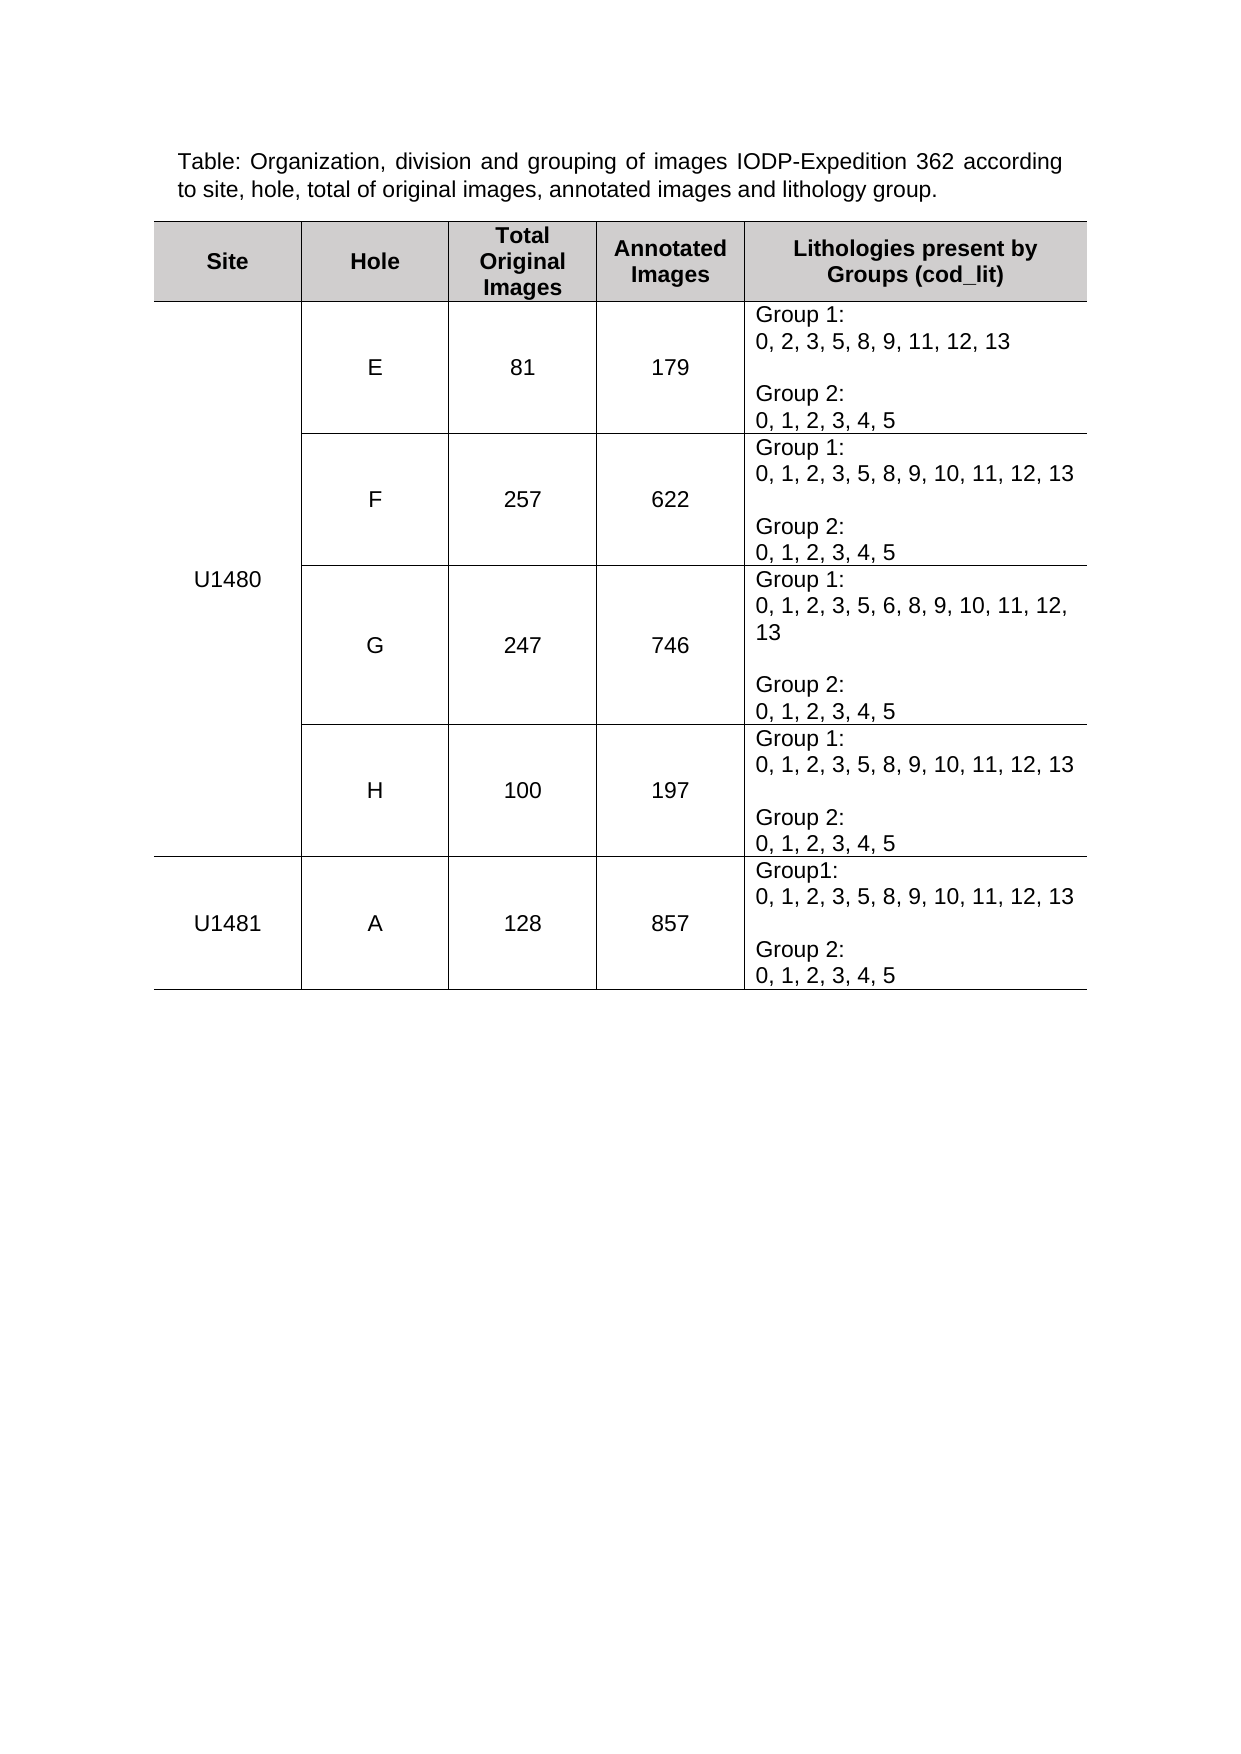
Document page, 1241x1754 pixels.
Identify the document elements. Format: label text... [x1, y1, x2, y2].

table_cell 100 [449, 725, 596, 856]
table_cell 257 [449, 434, 596, 565]
table_cell 197 [597, 725, 744, 856]
table_cell F [302, 434, 448, 565]
table_cell 247 [449, 566, 596, 724]
table_cell Group1: 0, 1, 2, 3, 5, 8, 9, 10, 11, 12, 13 Group 2: 0, 1, 2, 3, 4, 5 [745, 857, 1087, 988]
table_cell U1480 [154, 302, 301, 856]
table_cell 128 [449, 857, 596, 988]
table_cell 857 [597, 857, 744, 988]
table_cell 81 [449, 302, 596, 433]
table_cell Group 1: 0, 1, 2, 3, 5, 8, 9, 10, 11, 12, 13 Group 2: 0, 1, 2, 3, 4, 5 [745, 725, 1087, 856]
table_cell Group 1: 0, 2, 3, 5, 8, 9, 11, 12, 13 Group 2: 0, 1, 2, 3, 4, 5 [745, 302, 1087, 433]
table_cell Group 1: 0, 1, 2, 3, 5, 6, 8, 9, 10, 11, 12, 13 Group 2: 0, 1, 2, 3, 4, 5 [745, 566, 1087, 724]
table_header Annotated Images [597, 222, 744, 301]
table_header Hole [302, 222, 448, 301]
table_cell 622 [597, 434, 744, 565]
table_header Lithologies present by Groups (cod_lit) [745, 222, 1087, 301]
table_cell U1481 [154, 857, 301, 988]
text Table: Organization, division and grouping of images IODP-Expedition 362 according to site, hole, total of original images, annotated images and lithology group. [177, 148, 1063, 202]
table_cell H [302, 725, 448, 856]
table_cell A [302, 857, 448, 988]
table_cell G [302, 566, 448, 724]
table_header Site [154, 222, 301, 301]
table_cell 746 [597, 566, 744, 724]
table_cell Group 1: 0, 1, 2, 3, 5, 8, 9, 10, 11, 12, 13 Group 2: 0, 1, 2, 3, 4, 5 [745, 434, 1087, 565]
table_cell E [302, 302, 448, 433]
table_cell 179 [597, 302, 744, 433]
table_header Total Original Images [449, 222, 596, 301]
